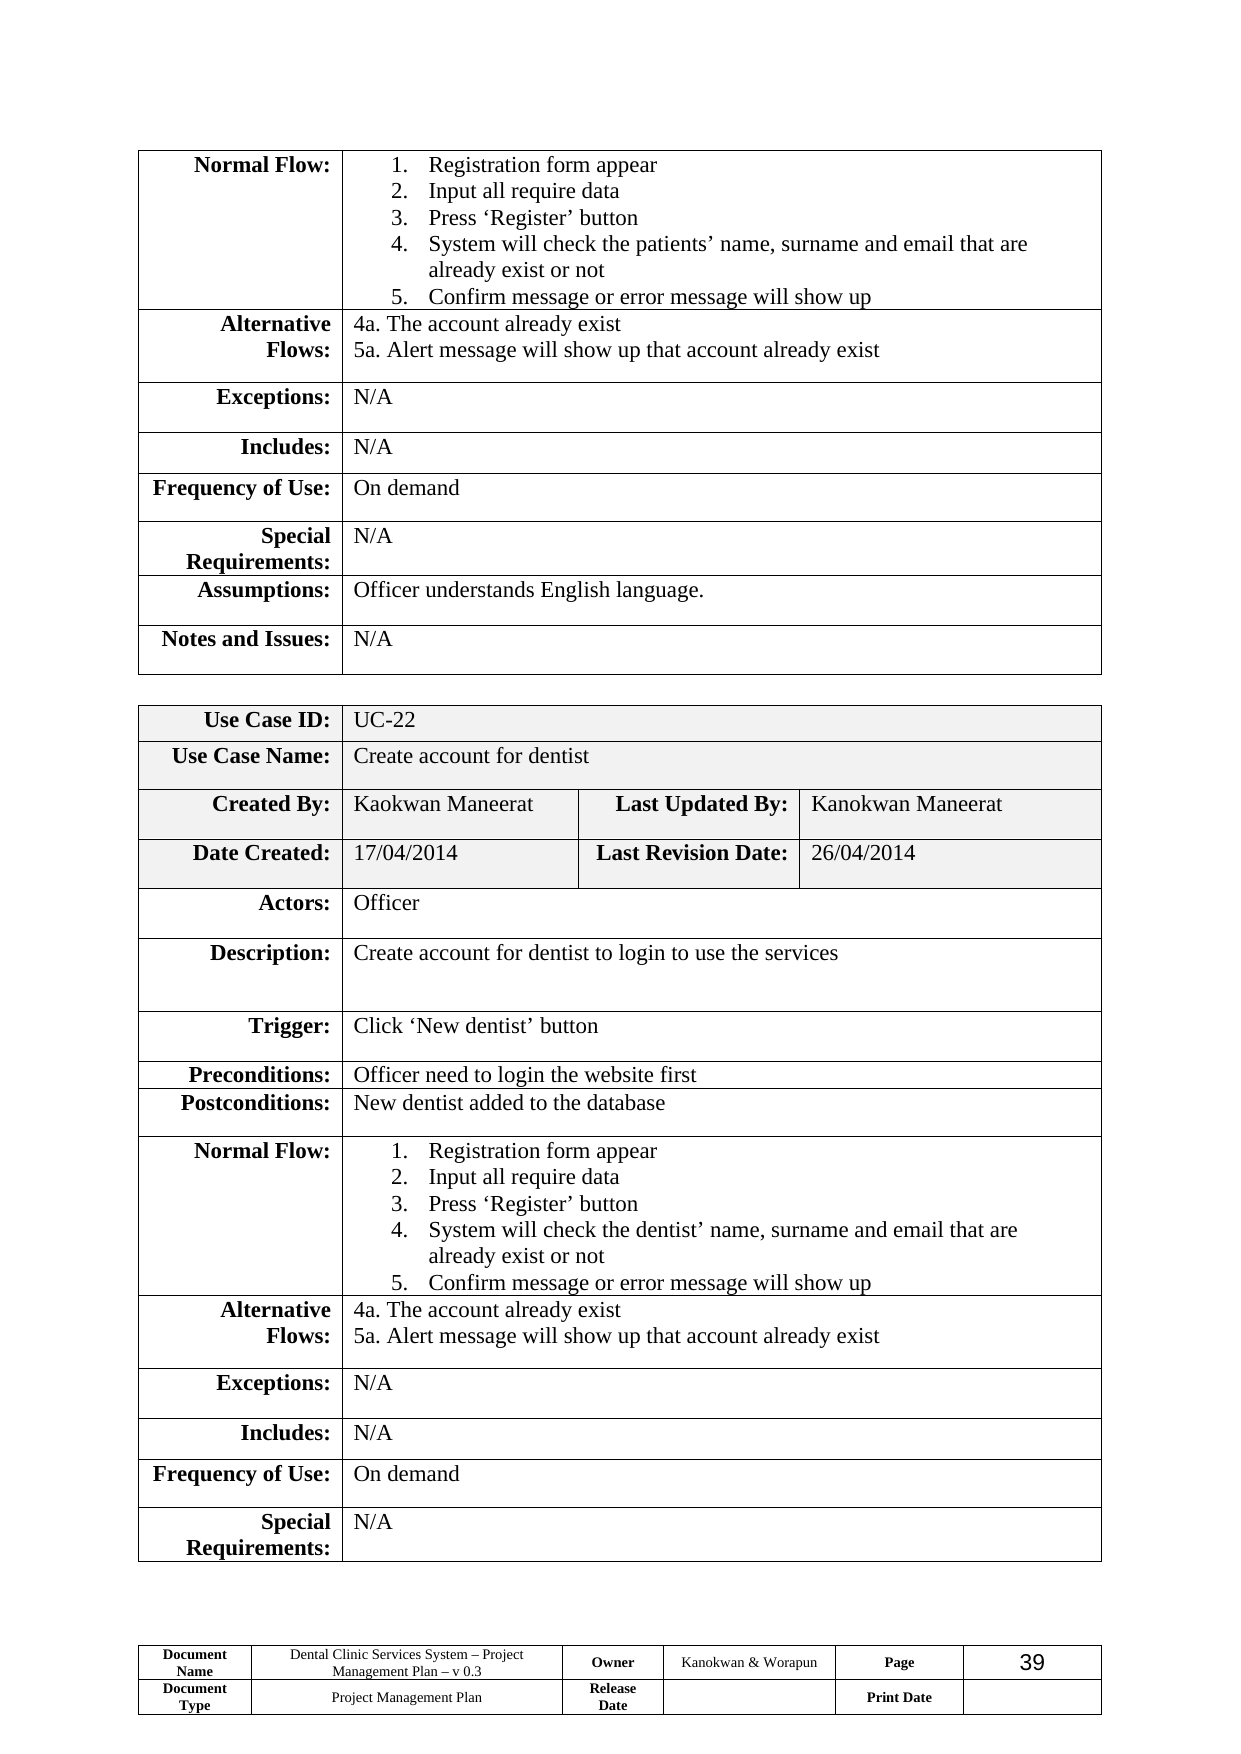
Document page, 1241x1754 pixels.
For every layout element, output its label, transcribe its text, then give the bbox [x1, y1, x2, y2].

table_cell On demand [343, 474, 1101, 521]
table_cell 4a. The account already exist 5a. Alert message will show up that account already exist [343, 1296, 1101, 1368]
table_cell Preconditions: [139, 1062, 342, 1088]
table_cell N/A [343, 522, 1101, 575]
table_cell Kaokwan Maneerat [343, 790, 578, 838]
table_cell Includes: [139, 433, 342, 473]
table_cell Frequency of Use: [139, 474, 342, 521]
table_cell Last Revision Date: [579, 840, 799, 888]
table_cell Actors: [139, 889, 342, 938]
table_cell Description: [139, 939, 342, 1011]
table_cell Date Created: [139, 840, 342, 888]
table_cell Create account for dentist to login to use the services [343, 939, 1101, 1011]
table_cell Includes: [139, 1419, 342, 1459]
table_cell Normal Flow: [139, 151, 342, 309]
table_cell 26/04/2014 [800, 840, 1101, 888]
table_header Use Case ID: [139, 706, 342, 741]
table_cell Kanokwan Maneerat [800, 790, 1101, 838]
table_cell N/A [343, 1369, 1101, 1418]
table_cell Click ‘New dentist’ button [343, 1012, 1101, 1061]
table_cell Alternative Flows: [139, 310, 342, 382]
table_cell On demand [343, 1460, 1101, 1507]
table_cell N/A [343, 626, 1101, 674]
table_cell Trigger: [139, 1012, 342, 1061]
table_cell Officer understands English language. [343, 576, 1101, 624]
table_cell Registration form appear Input all require data Press ‘Register’ button System will check the patients’ name, surname and email that are already exist or not Confirm message or error message will show up [343, 151, 1101, 309]
table_cell Registration form appear Input all require data Press ‘Register’ button System will check the dentist’ name, surname and email that are already exist or not Confirm message or error message will show up [343, 1137, 1101, 1295]
table_cell Normal Flow: [139, 1137, 342, 1295]
table_cell Postconditions: [139, 1089, 342, 1136]
table_cell N/A [343, 433, 1101, 473]
table_cell Officer [343, 889, 1101, 938]
table_cell Notes and Issues: [139, 626, 342, 674]
table_cell Last Updated By: [579, 790, 799, 838]
table_cell Exceptions: [139, 383, 342, 432]
table_cell 4a. The account already exist 5a. Alert message will show up that account already exist [343, 310, 1101, 382]
table_cell Create account for dentist [343, 742, 1101, 789]
table_cell N/A [343, 383, 1101, 432]
table_cell Special Requirements: [139, 1508, 342, 1561]
table_cell New dentist added to the database [343, 1089, 1101, 1136]
table_cell Special Requirements: [139, 522, 342, 575]
table_cell N/A [343, 1508, 1101, 1561]
table_cell Assumptions: [139, 576, 342, 624]
table_cell N/A [343, 1419, 1101, 1459]
table_cell Alternative Flows: [139, 1296, 342, 1368]
table_header UC-22 [343, 706, 1101, 741]
table_cell Frequency of Use: [139, 1460, 342, 1507]
table_cell 17/04/2014 [343, 840, 578, 888]
table_cell Officer need to login the website first [343, 1062, 1101, 1088]
table_cell Created By: [139, 790, 342, 838]
table_cell Exceptions: [139, 1369, 342, 1418]
table_cell Use Case Name: [139, 742, 342, 789]
